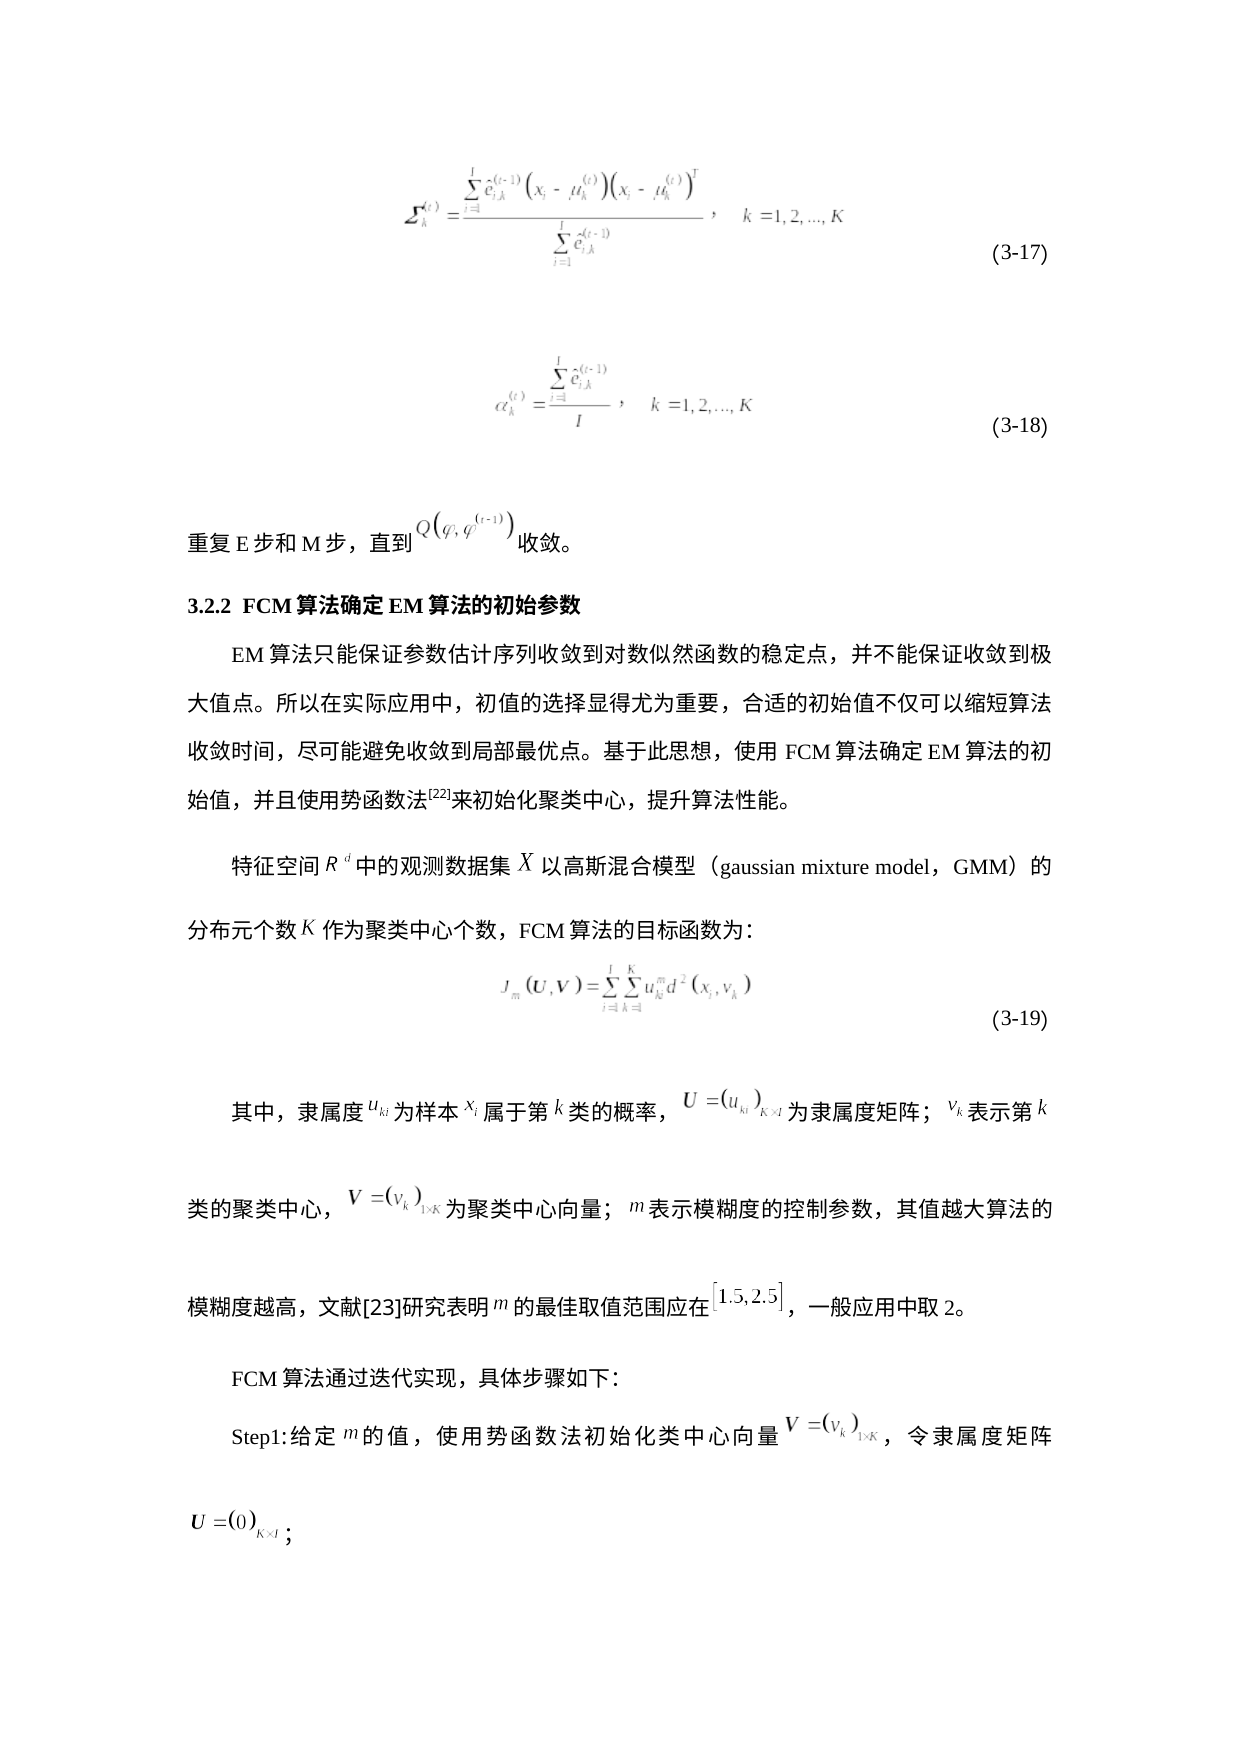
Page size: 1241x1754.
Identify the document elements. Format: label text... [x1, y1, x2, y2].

text 特征空间中的观测数据集以高斯混合模型（gaussian mixture model，GMM）的分布元个数作为聚类中心个数，FCM算法的目标函数为： [187, 831, 1053, 945]
text FCM算法通过迭代实现，具体步骤如下： [187, 1360, 1053, 1393]
text 其中，隶属度为样本属于第类的概率，为隶属度矩阵；表示第类的聚类中心，为聚类中心向量；表示模糊度的控制参数，其值越大算法的模糊度越高，文献[23]研究表明的最佳取值范围应在，一般应用中取2。 [187, 1084, 1053, 1344]
text （3-18） [187, 351, 1053, 481]
text （3-17） [187, 162, 1053, 324]
text 3.2.2 FCM算法确定EM算法的初始参数 [187, 588, 1053, 621]
text EM算法只能保证参数估计序列收敛到对数似然函数的稳定点，并不能保证收敛到极大值点。所以在实际应用中，初值的选择显得尤为重要，合适的初始值不仅可以缩短算法收敛时间，尽可能避免收敛到局部最优点。基于此思想，使用FCM算法确定EM算法的初始值，并且使用势函数法[22]来初始化聚类中心，提升算法性能。 [187, 636, 1053, 815]
text （3-19） [187, 961, 1053, 1058]
text Step1:给定的值，使用势函数法初始化类中心向量，令隶属度矩阵； [187, 1408, 1053, 1571]
text 重复E步和M步，直到收敛。 [187, 507, 1053, 572]
